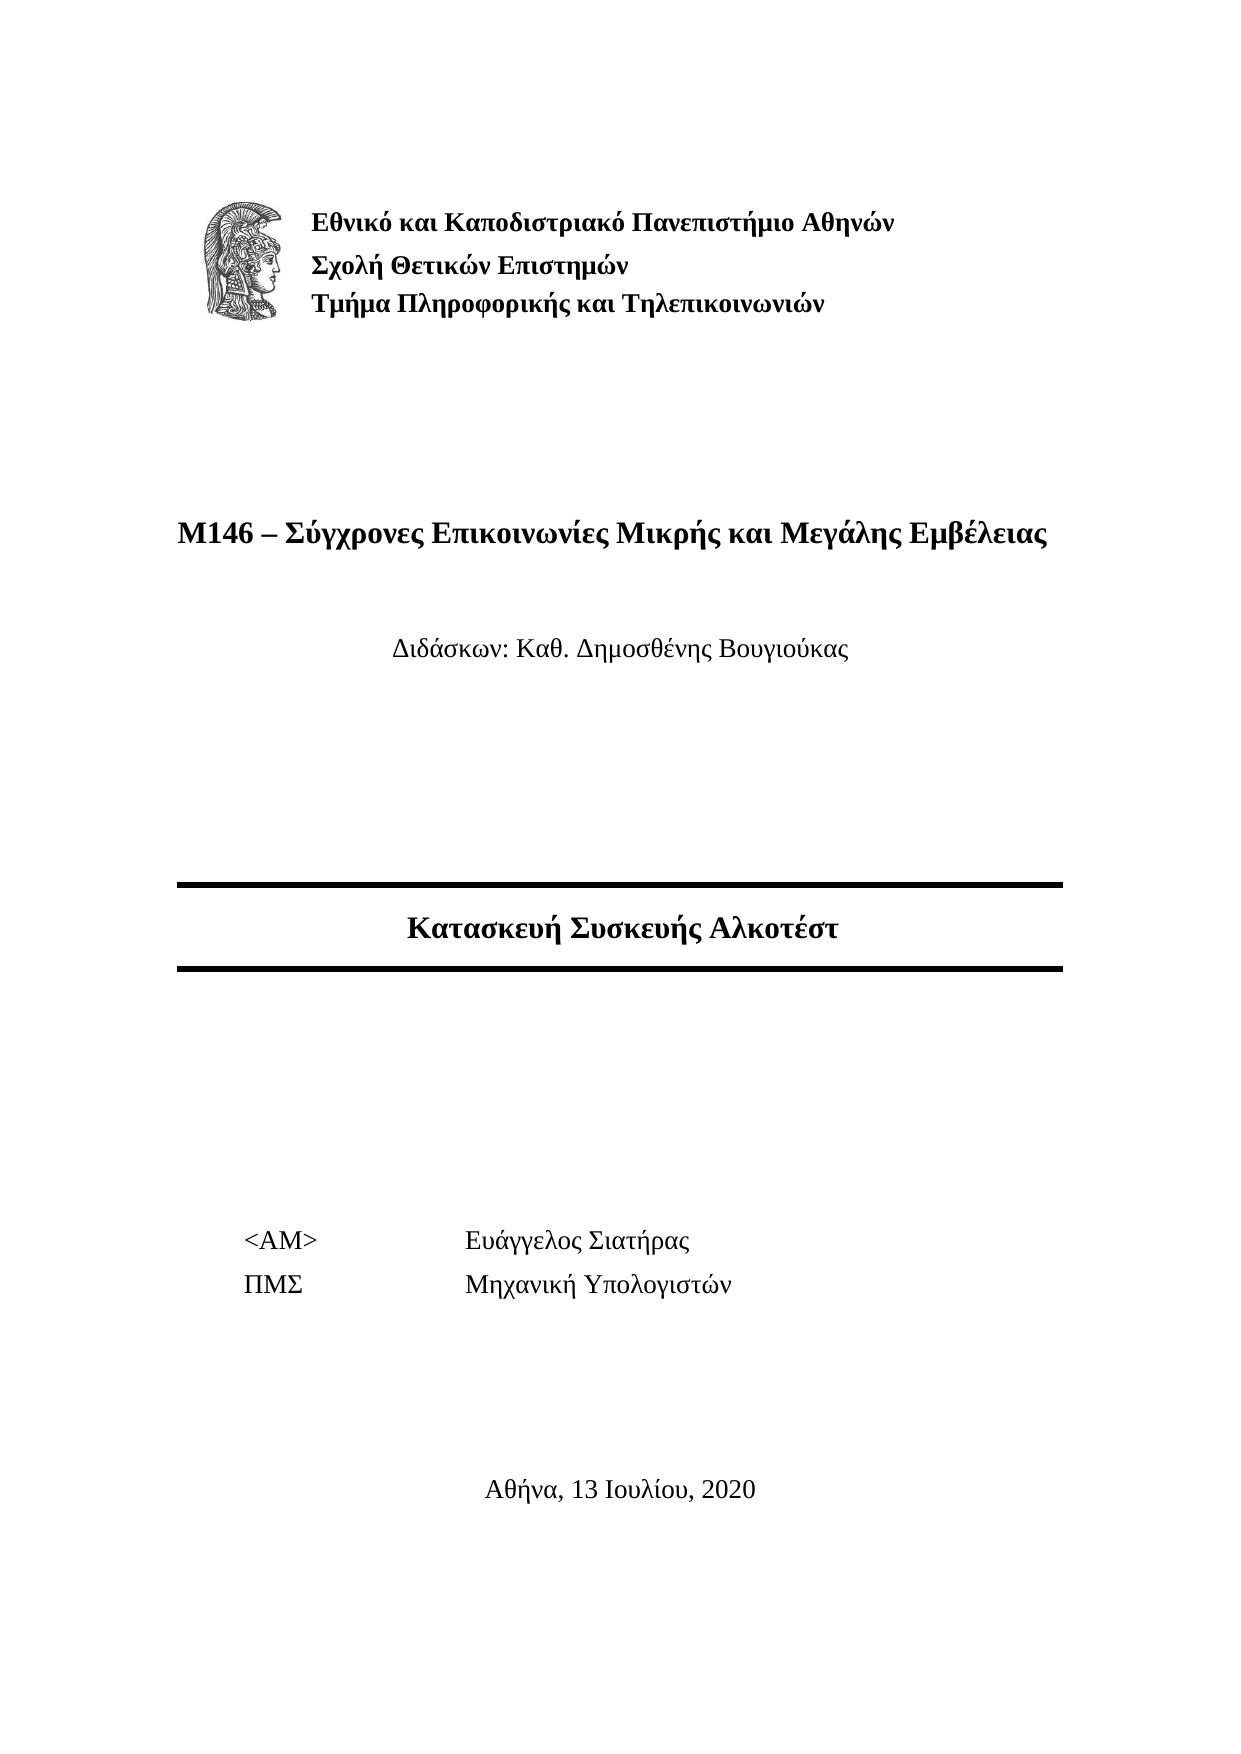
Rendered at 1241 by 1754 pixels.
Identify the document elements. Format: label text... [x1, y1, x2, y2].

table_header Εθνικό και Καποδιστριακό Πανεπιστήμιο Αθηνών Σχολή Θετικών Επιστημών Τμήμα Πληροφορικής και Τηλεπικοινωνιών [311, 177, 1063, 347]
table_cell ΠΜΣ [244, 1261, 465, 1305]
text Μ146 – Σύγχρονες Επικοινωνίες Μικρής και Μεγάλης Εμβέλειας [177, 514, 1063, 551]
text Αθήνα, 13 Ιουλίου, 2020 [177, 1473, 1063, 1504]
text Διδάσκων: Καθ. Δημοσθένης Βουγιούκας [177, 632, 1063, 663]
picture [177, 177, 311, 347]
table_header Ευάγγελος Σιατήρας [465, 1218, 997, 1261]
table_cell Μηχανική Υπολογιστών [465, 1261, 997, 1305]
table_header <ΑΜ> [244, 1218, 465, 1261]
text Κατασκευή Συσκευής Αλκοτέστ [177, 888, 1063, 966]
